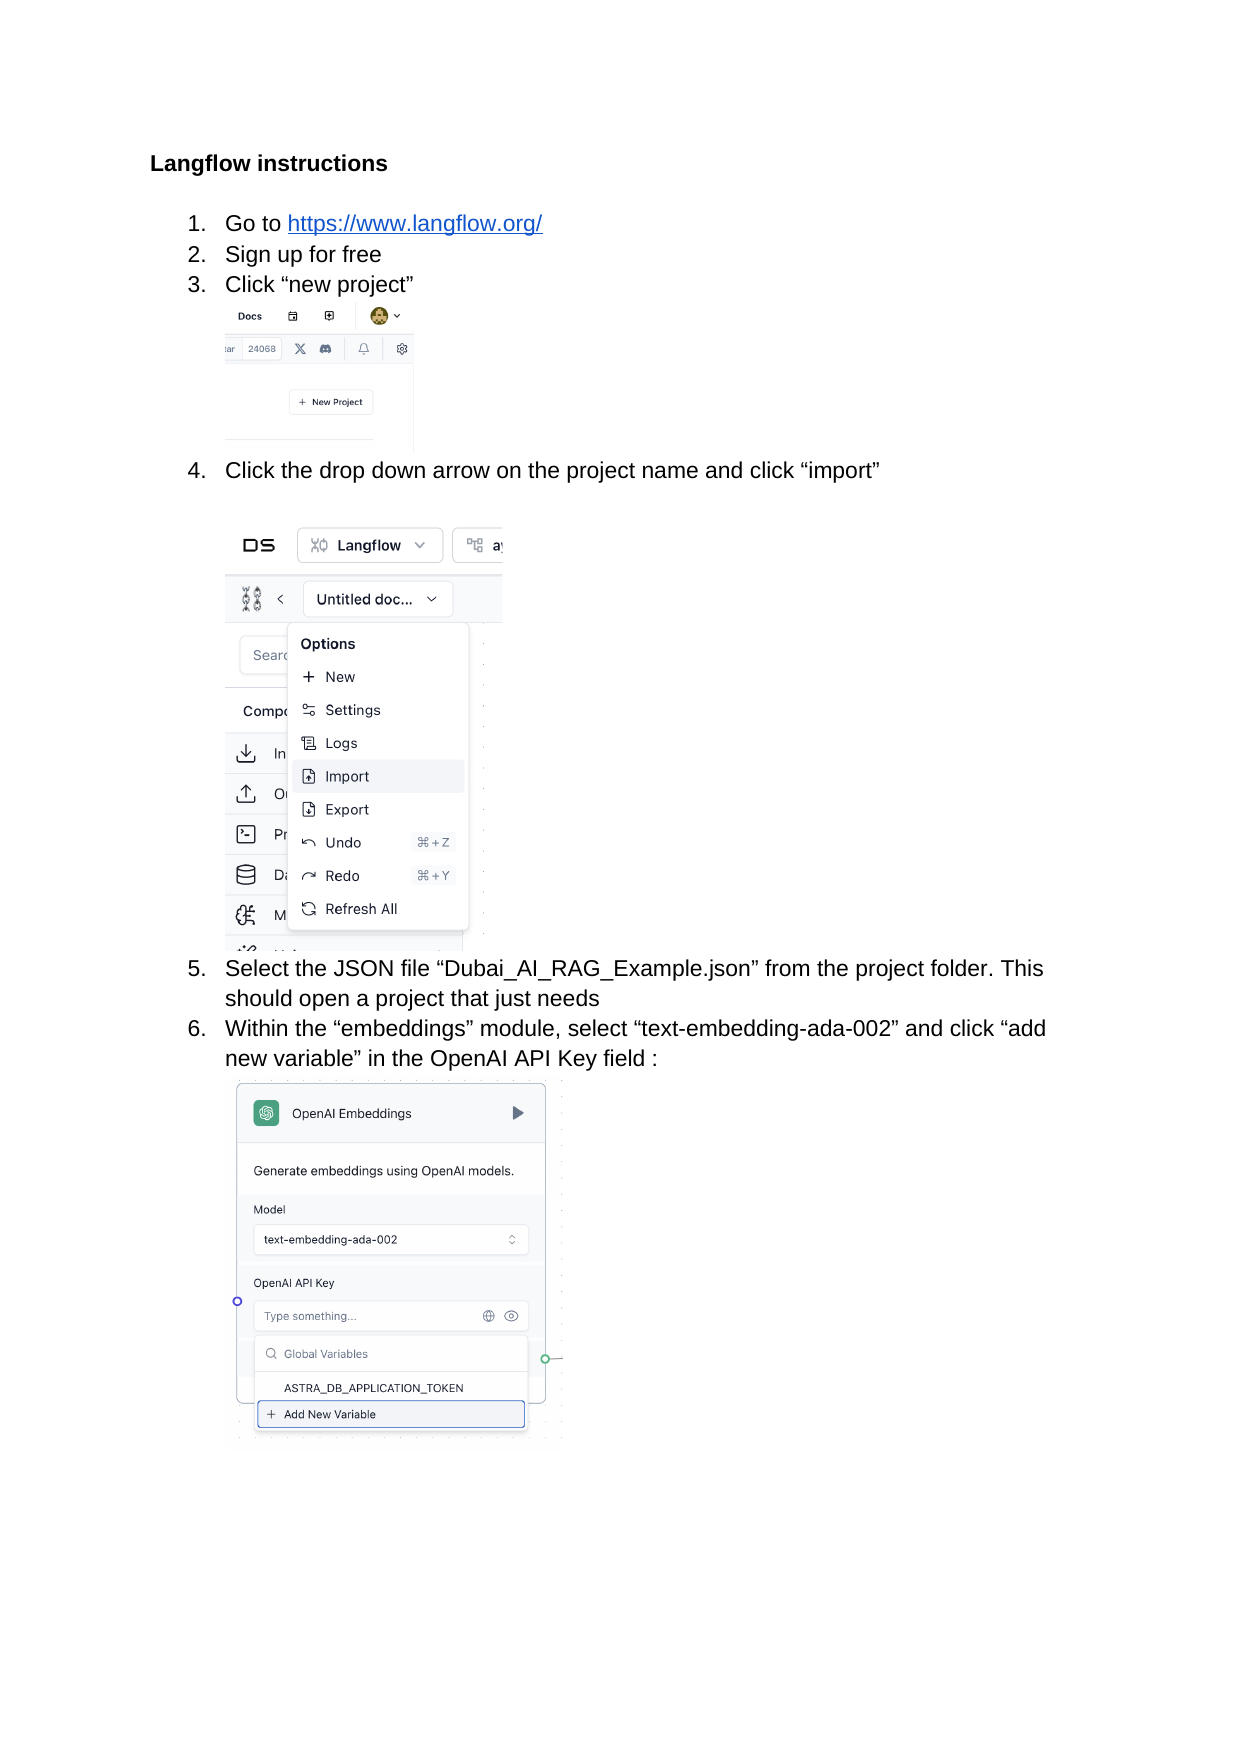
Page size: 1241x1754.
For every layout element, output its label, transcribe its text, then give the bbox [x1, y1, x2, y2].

list Sign up for free [187, 241, 1090, 267]
text Langflow instructions [150, 150, 1090, 176]
picture [225, 517, 503, 951]
picture [225, 301, 414, 453]
list Click the drop down arrow on the project name and click “import” [187, 457, 1090, 483]
list Go to https://www.langflow.org/ [187, 210, 1090, 237]
list Select the JSON file “Dubai_AI_RAG_Example.json” from the project folder. This should open a project that just needs [187, 955, 1090, 1011]
list Click “new project” [187, 271, 1090, 297]
list Within the “embeddings” module, select “text-embedding-ada-002” and click “add new variable” in the OpenAI API Key field : [187, 1015, 1090, 1072]
picture [225, 1075, 564, 1452]
